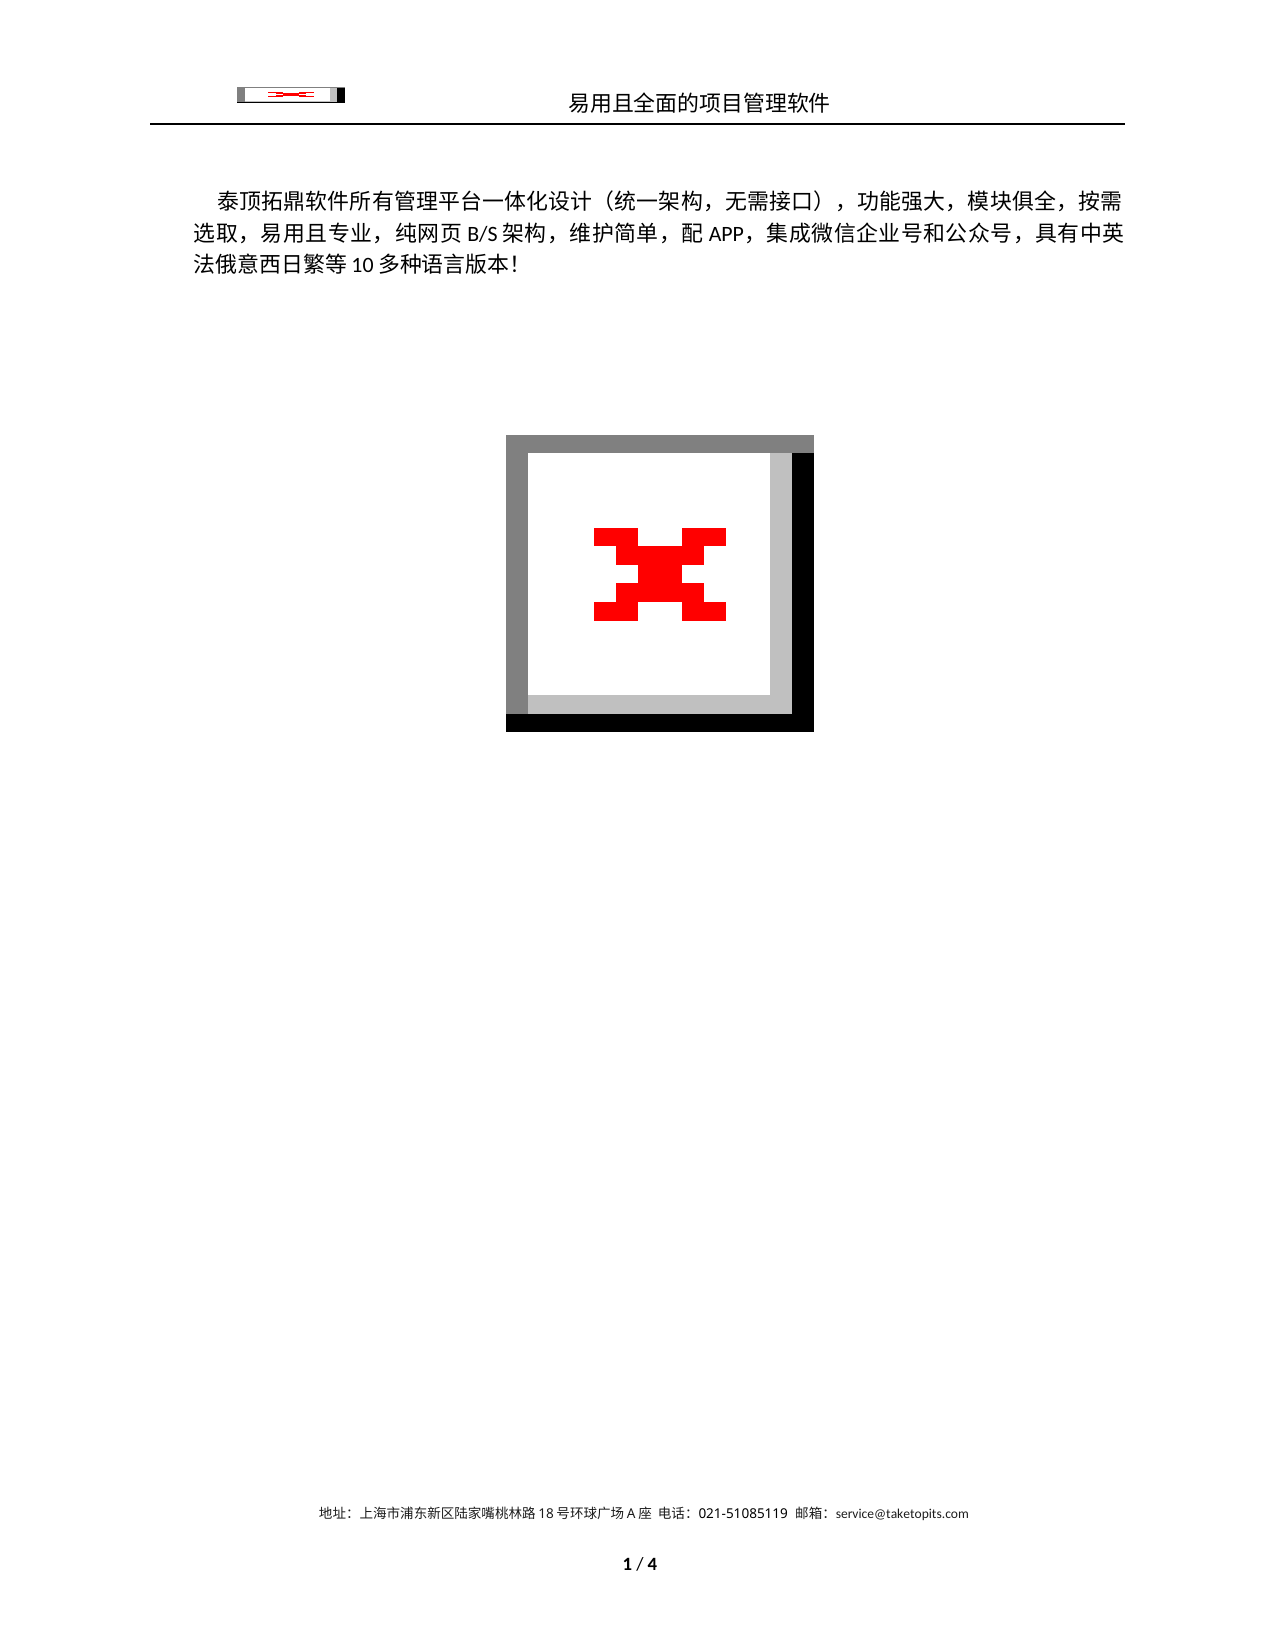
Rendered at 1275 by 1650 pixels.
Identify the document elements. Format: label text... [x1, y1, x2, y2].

picture [308, 305, 1012, 900]
picture [168, 80, 415, 112]
text 泰顶拓鼎软件所有管理平台一体化设计（统一架构，无需接口），功能强大，模块俱全，按需选取，易用且专业，纯网页B/S架构，维护简单，配APP，集成微信企业号和公众号，具有中英法俄意西日繁等10多种语言版本！ [194, 184, 1125, 279]
